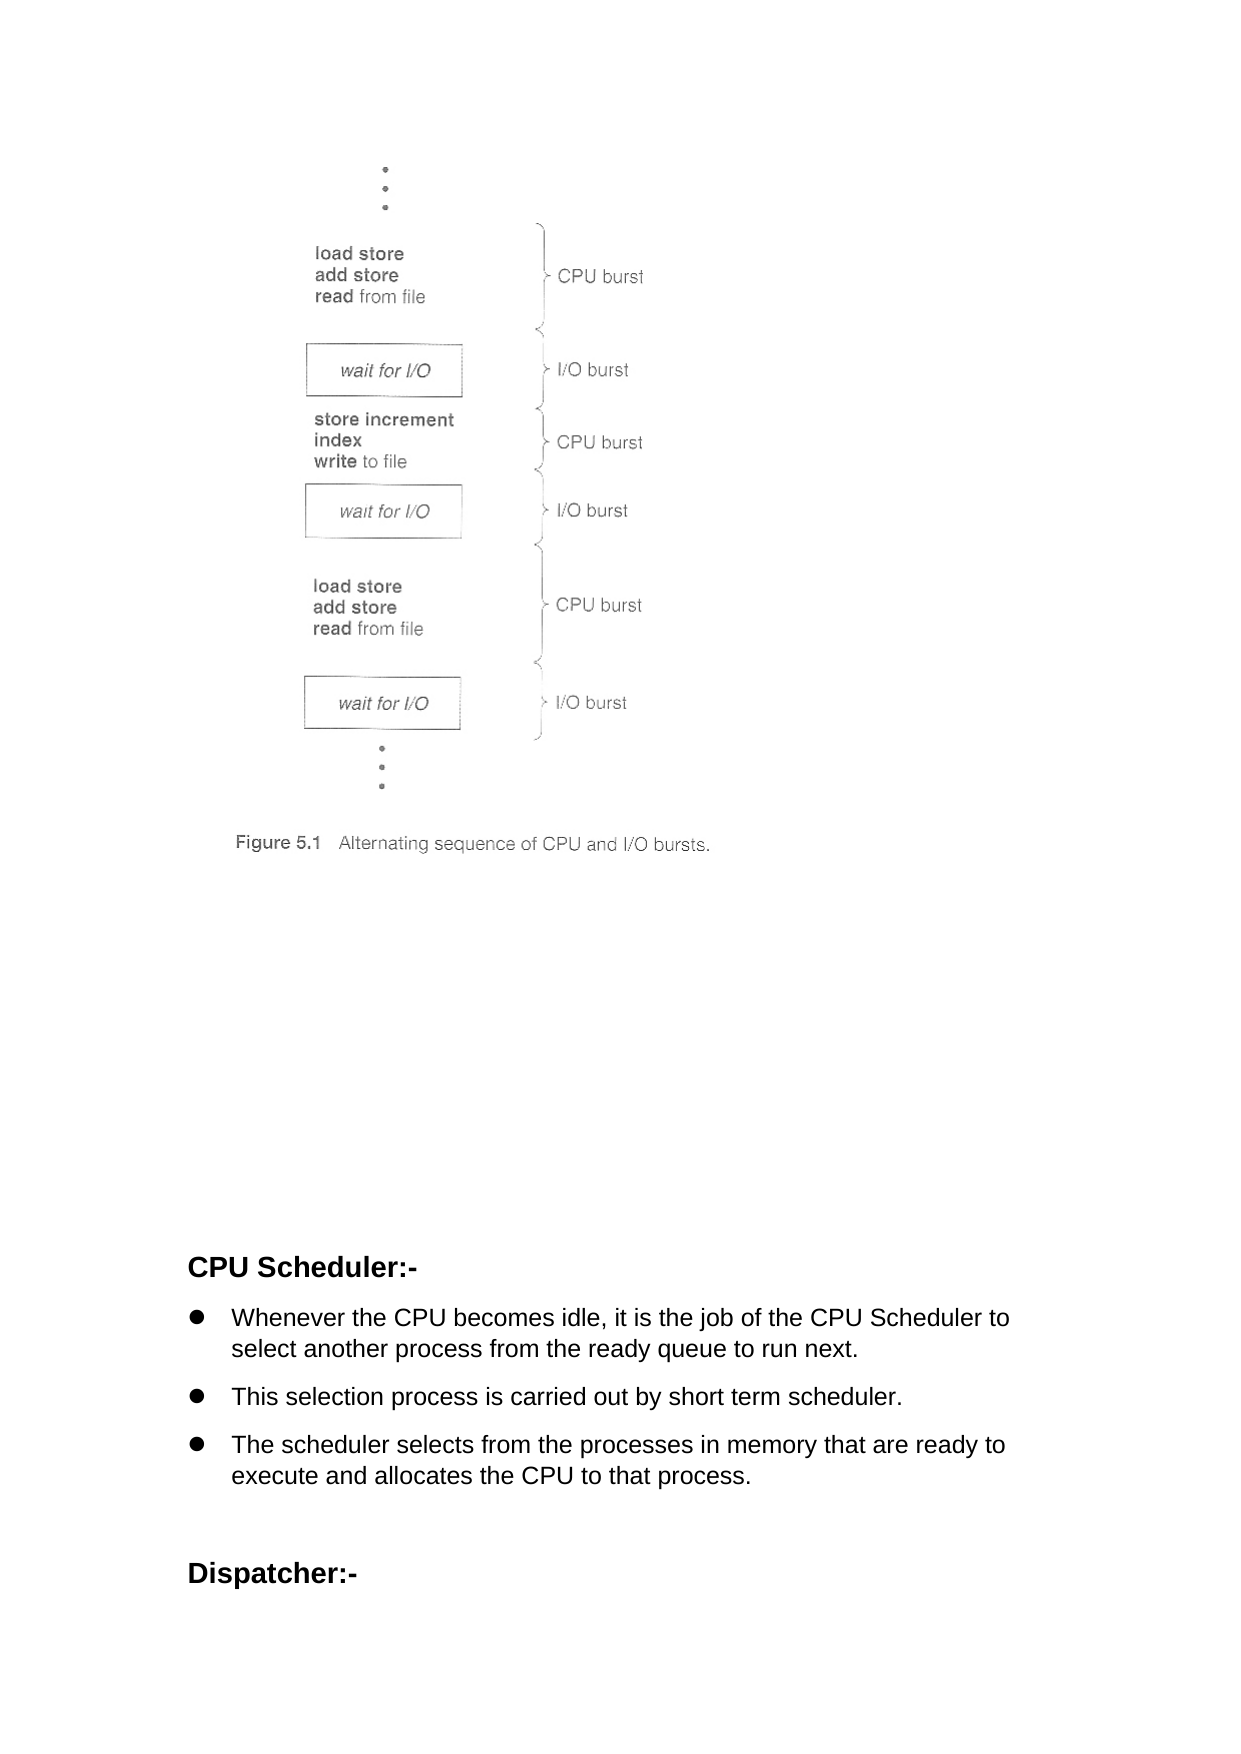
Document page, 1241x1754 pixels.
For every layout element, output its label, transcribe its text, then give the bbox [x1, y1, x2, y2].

list This selection process is carried out by short term scheduler. [187, 1382, 1053, 1411]
text Dispatcher:- [187, 1556, 1053, 1590]
text CPU Scheduler:- [187, 1250, 1053, 1284]
list The scheduler selects from the processes in memory that are ready to execute and allocates the CPU to that process. [187, 1429, 1053, 1489]
picture [187, 150, 728, 872]
list Whenever the CPU becomes idle, it is the job of the CPU Scheduler to select another process from the ready queue to run next. [187, 1303, 1053, 1363]
